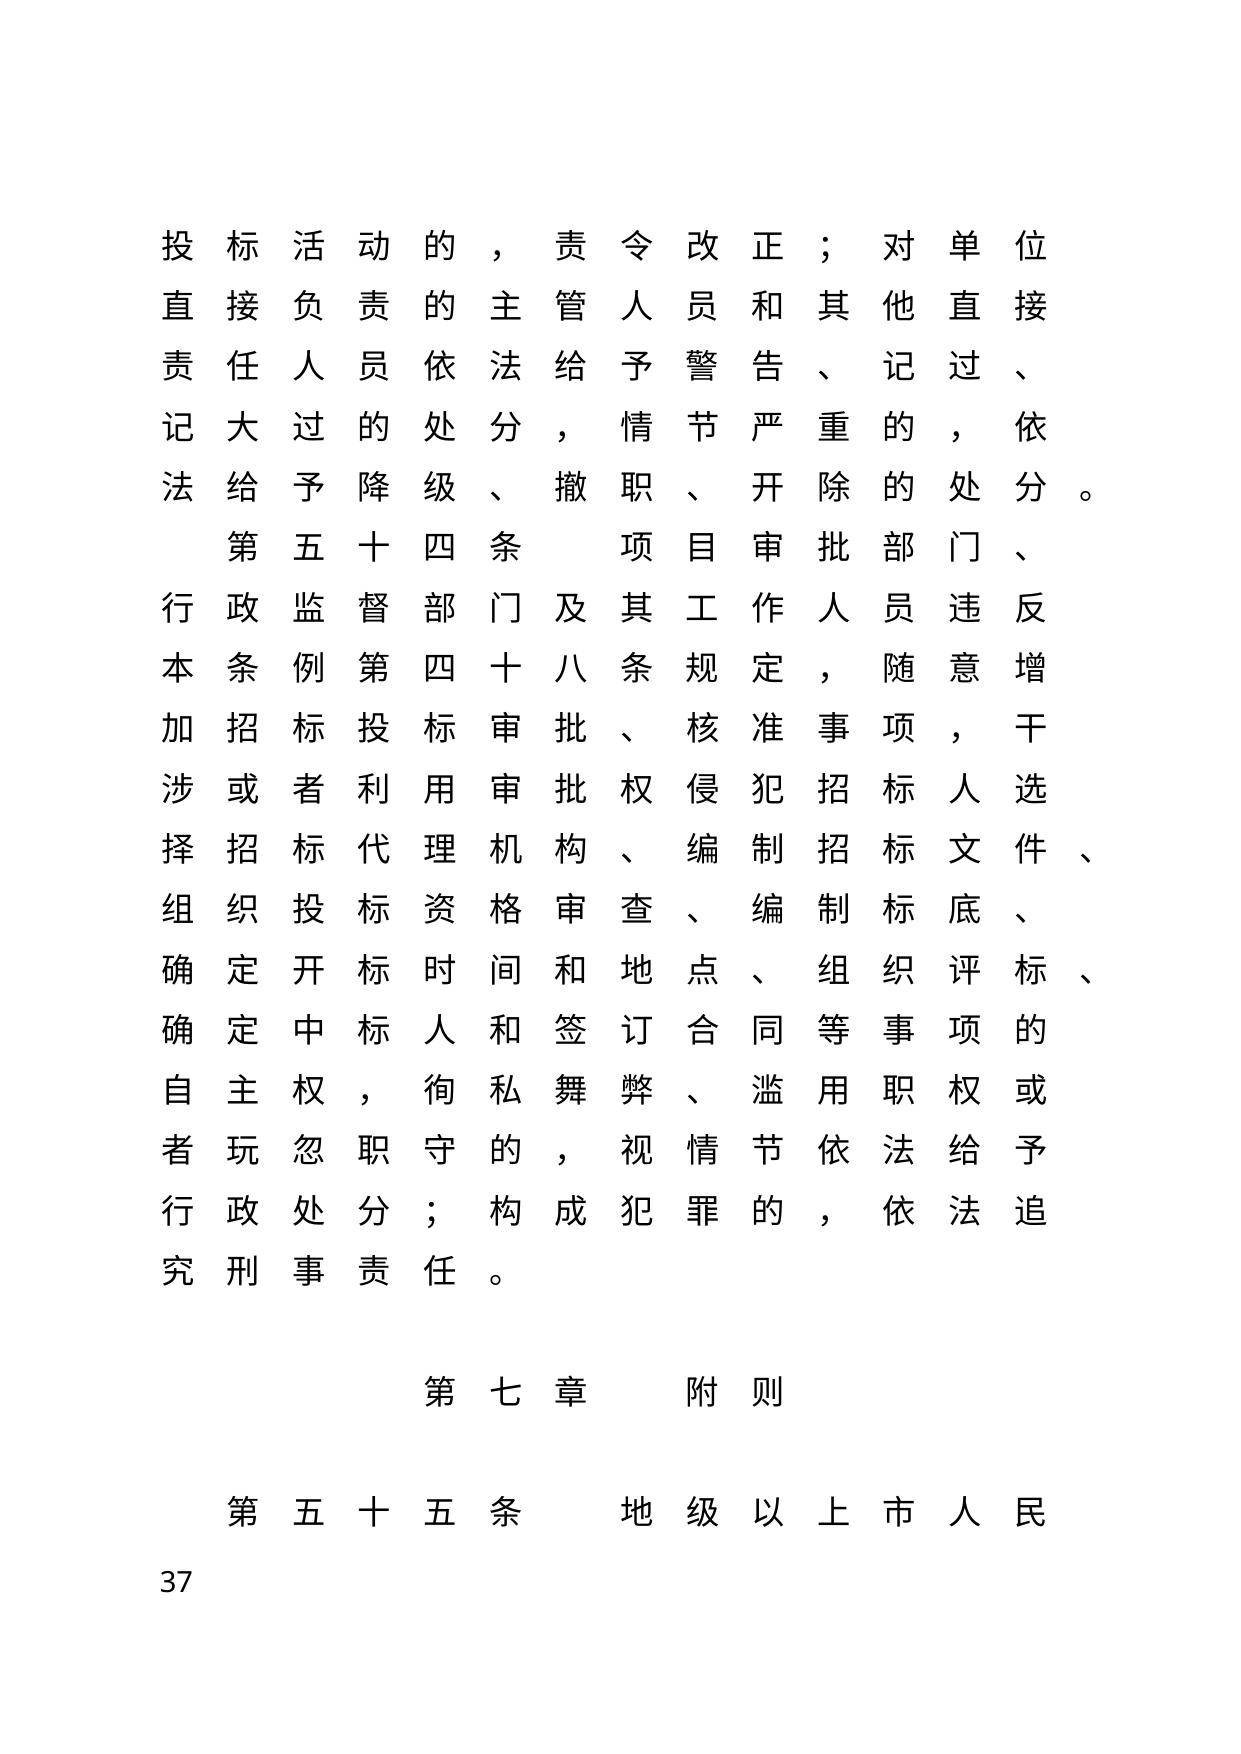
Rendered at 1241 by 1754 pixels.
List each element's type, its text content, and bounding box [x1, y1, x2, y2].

text 第七章 附则 [161, 1359, 1079, 1420]
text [161, 1480, 1079, 1540]
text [161, 213, 1079, 515]
text 第五十四条 项目审批部门、行政监督部门及其工作人员违反本条例第四十八条规定，随意增加招标投标审批、核准事项，干涉或者利用审批权侵犯招标人选择招标代理机构、编制招标文件、组织投标资格审查、编制标底、确定开标时间和地点、组织评标、确定中标人和签订合同等事项的自主权，徇私舞弊、滥用职权或者玩忽职守的，视情节依法给予行政处分；构成犯罪的，依法追究刑事责任。 [161, 515, 1079, 1299]
